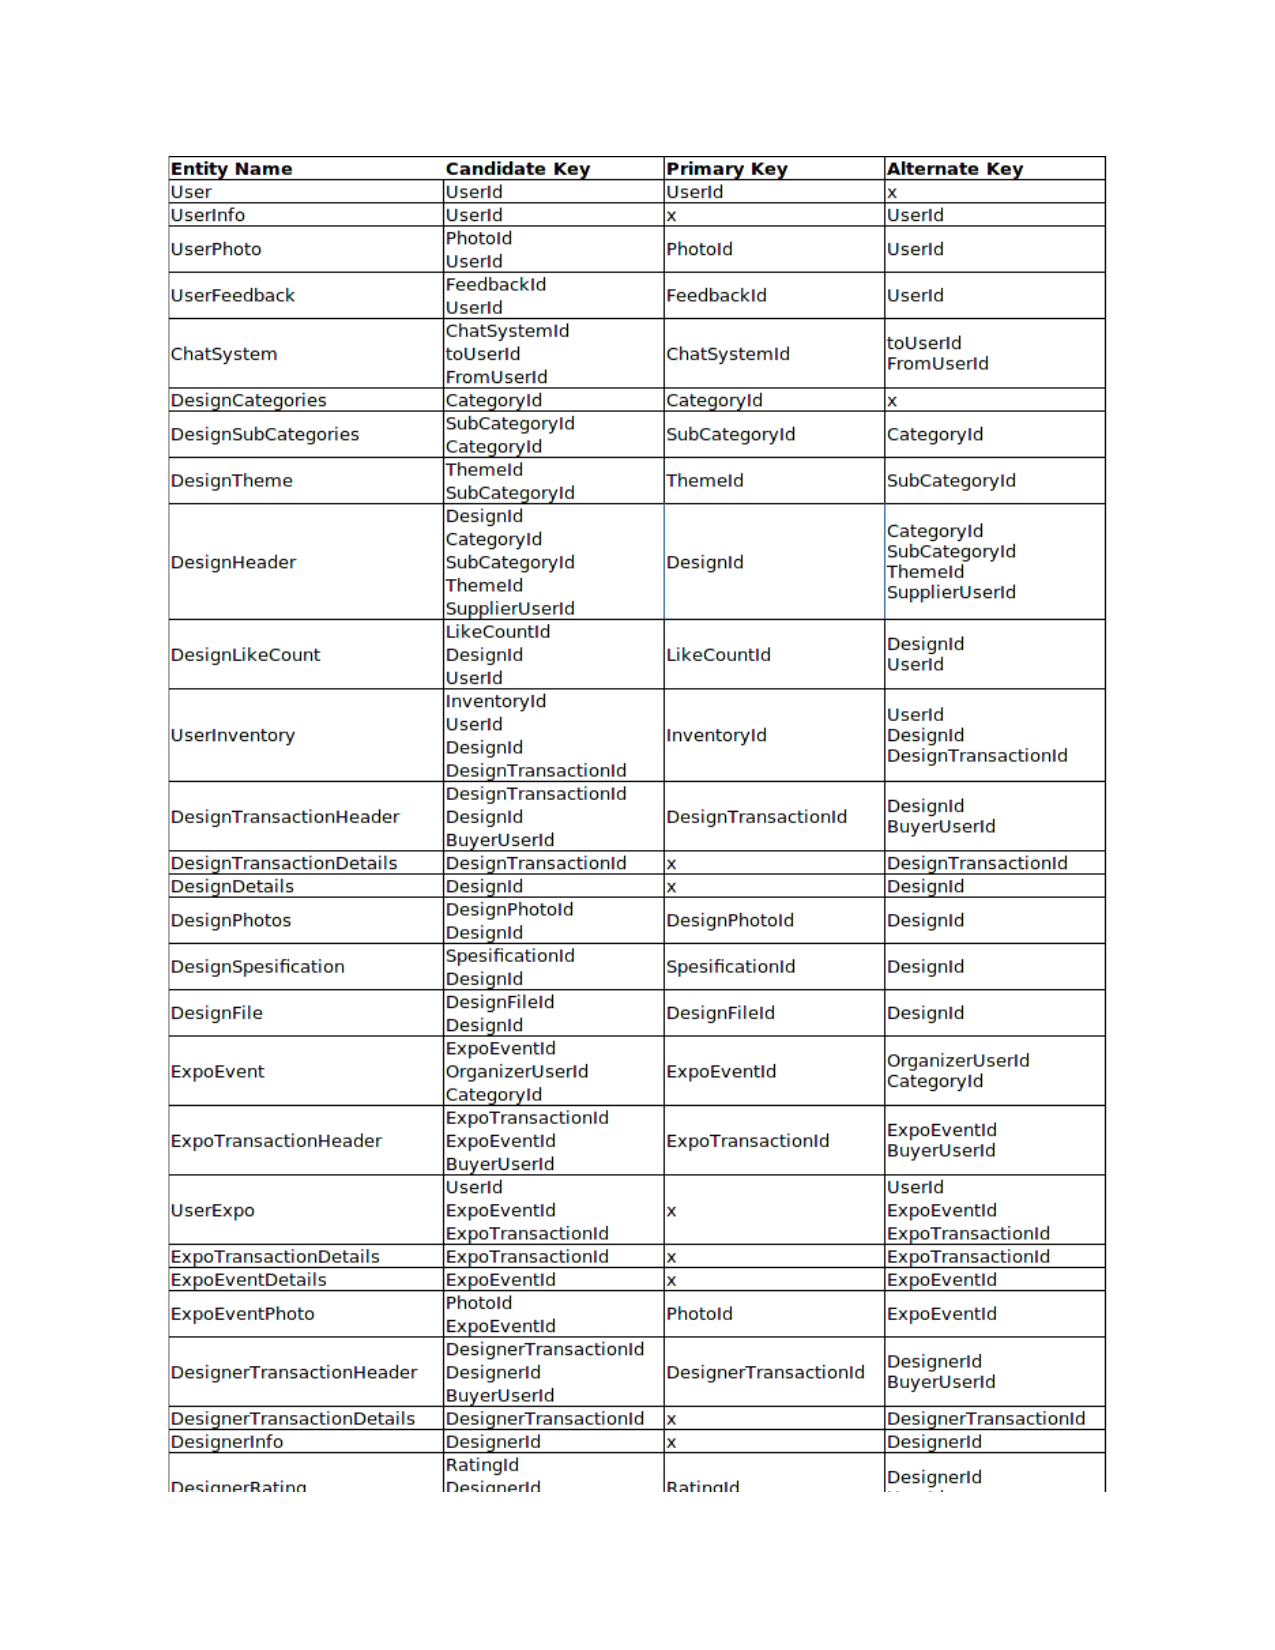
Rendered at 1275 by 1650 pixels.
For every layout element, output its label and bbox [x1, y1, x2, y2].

picture [168, 156, 1109, 1492]
